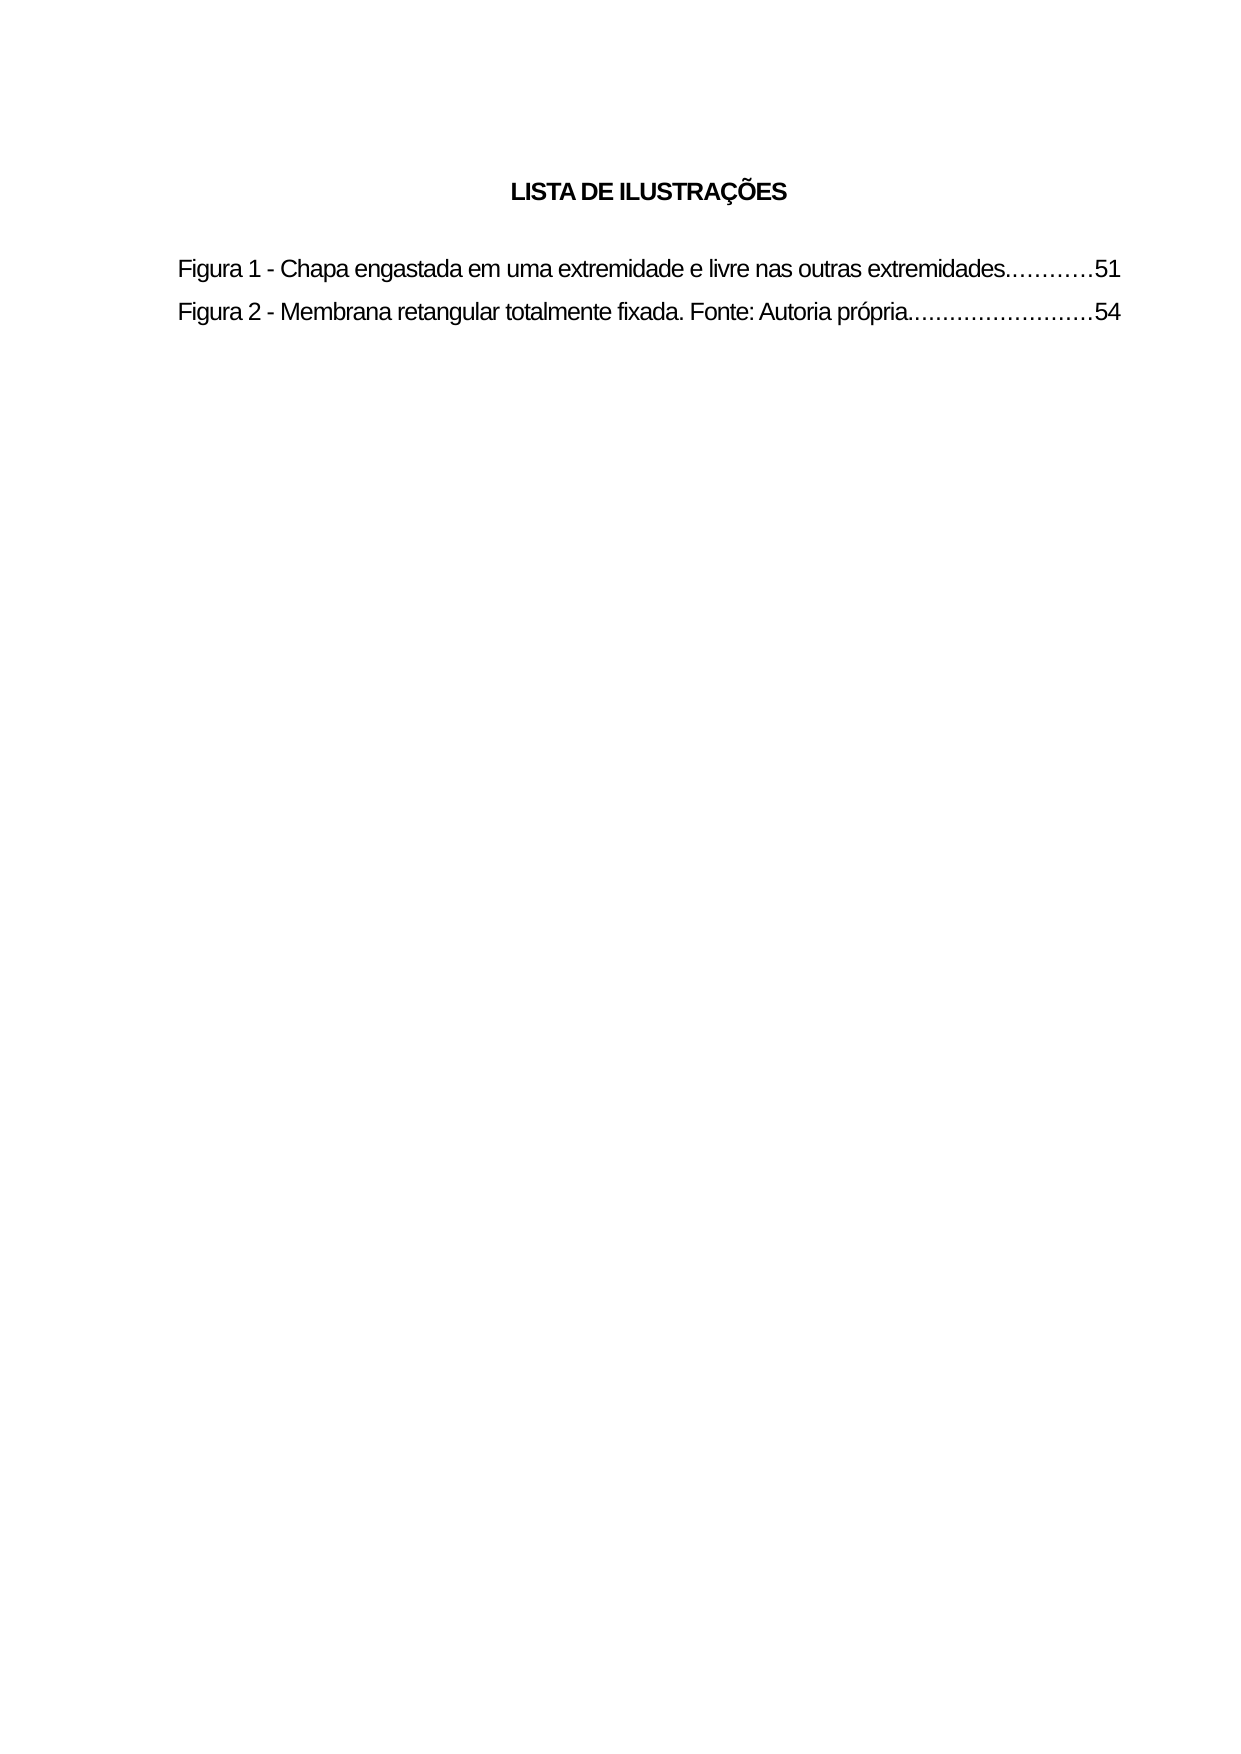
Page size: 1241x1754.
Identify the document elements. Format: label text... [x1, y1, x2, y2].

text Figura 1 - Chapa engastada em uma extremidade e livre nas outras extremidades. 51 [177, 254, 1122, 283]
title LISTA DE ILUSTRAÇÕES [177, 177, 1122, 206]
text Figura 2 - Membrana retangular totalmente fixada. Fonte: Autoria própria. 54 [177, 297, 1122, 326]
